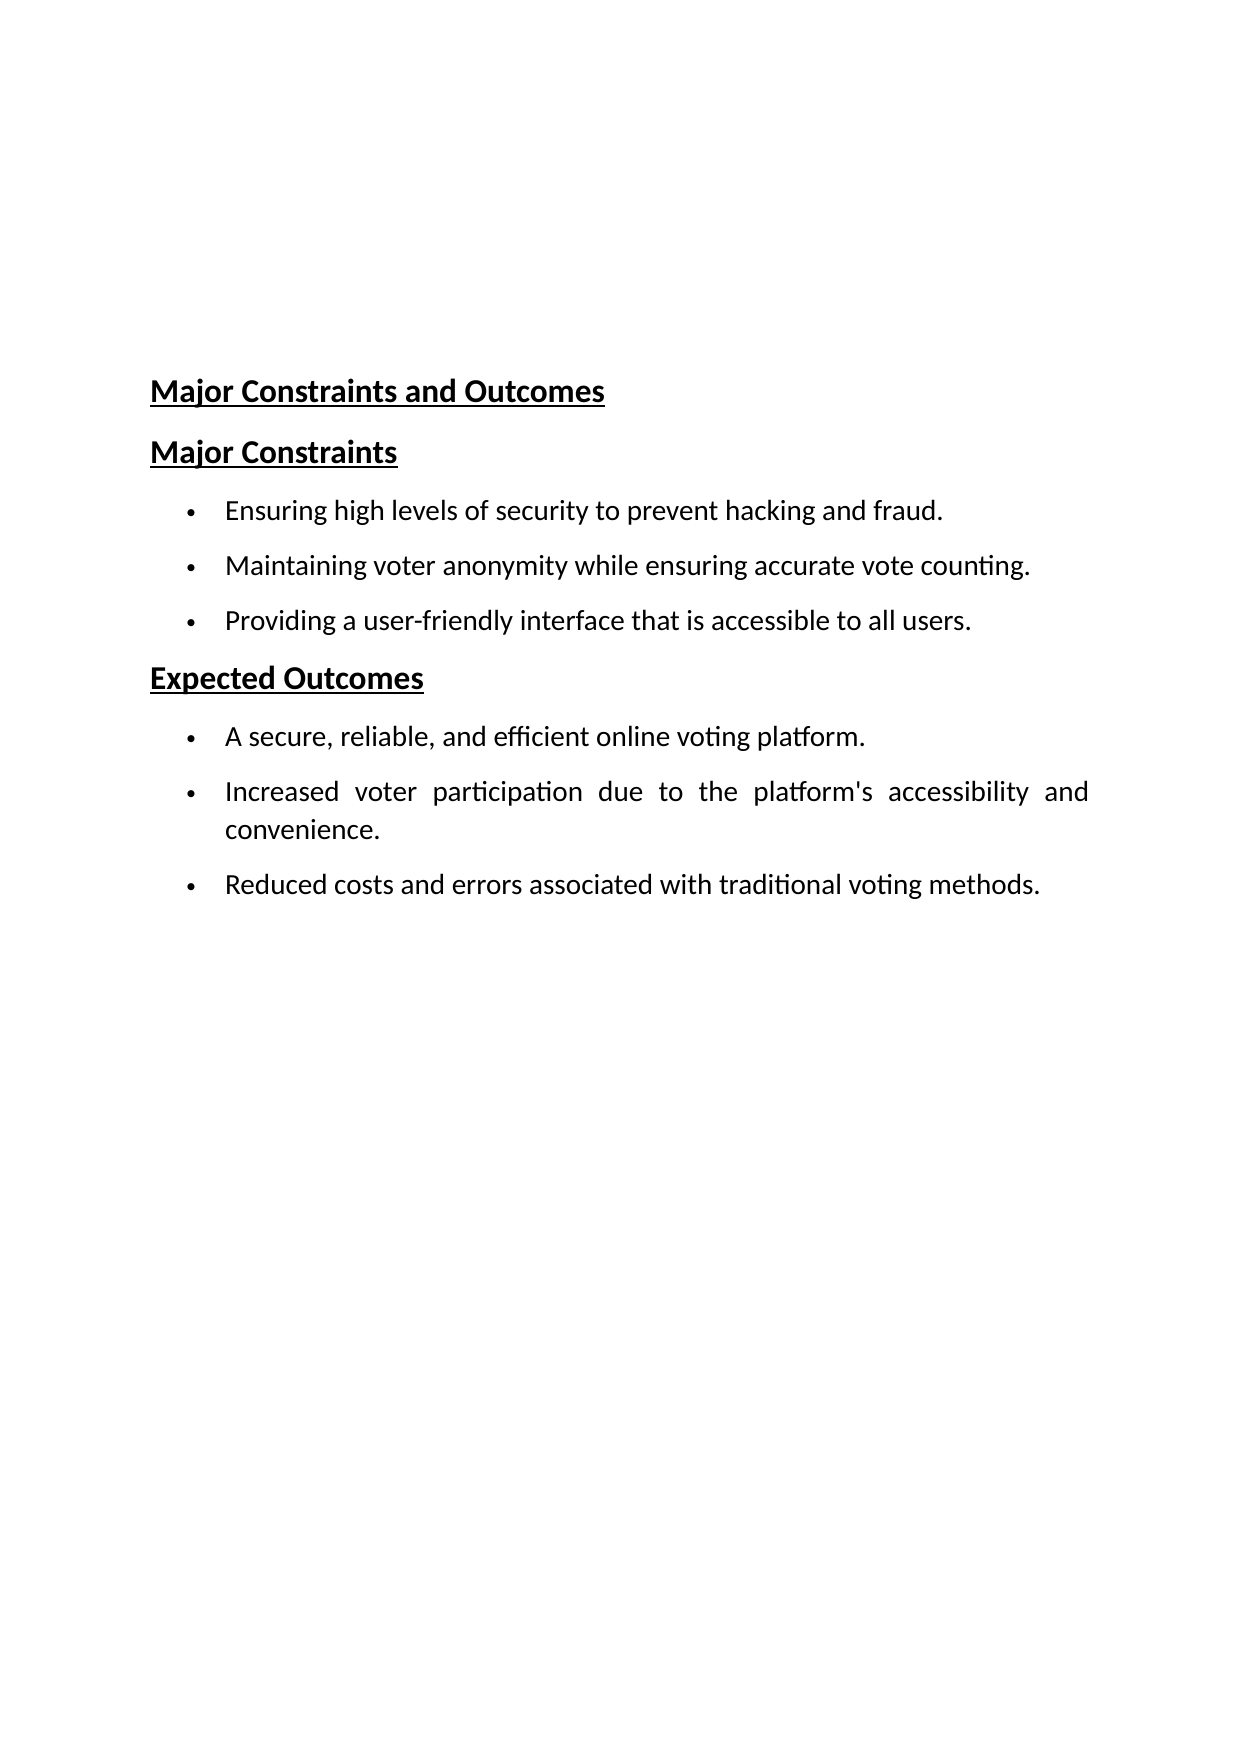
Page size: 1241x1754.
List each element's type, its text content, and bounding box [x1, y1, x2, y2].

text Expected Outcomes [150, 657, 1090, 698]
list Increased voter participation due to the platform's accessibility and convenience. [187, 773, 1090, 847]
list Maintaining voter anonymity while ensuring accurate vote counting. [187, 547, 1090, 582]
list Providing a user-friendly interface that is accessible to all users. [187, 602, 1090, 637]
list A secure, reliable, and efficient online voting platform. [187, 718, 1090, 753]
list Ensuring high levels of security to prevent hacking and fraud. [187, 492, 1090, 527]
text Major Constraints and Outcomes [150, 370, 1090, 411]
list Reduced costs and errors associated with traditional voting methods. [187, 866, 1090, 902]
text Major Constraints [150, 431, 1090, 472]
